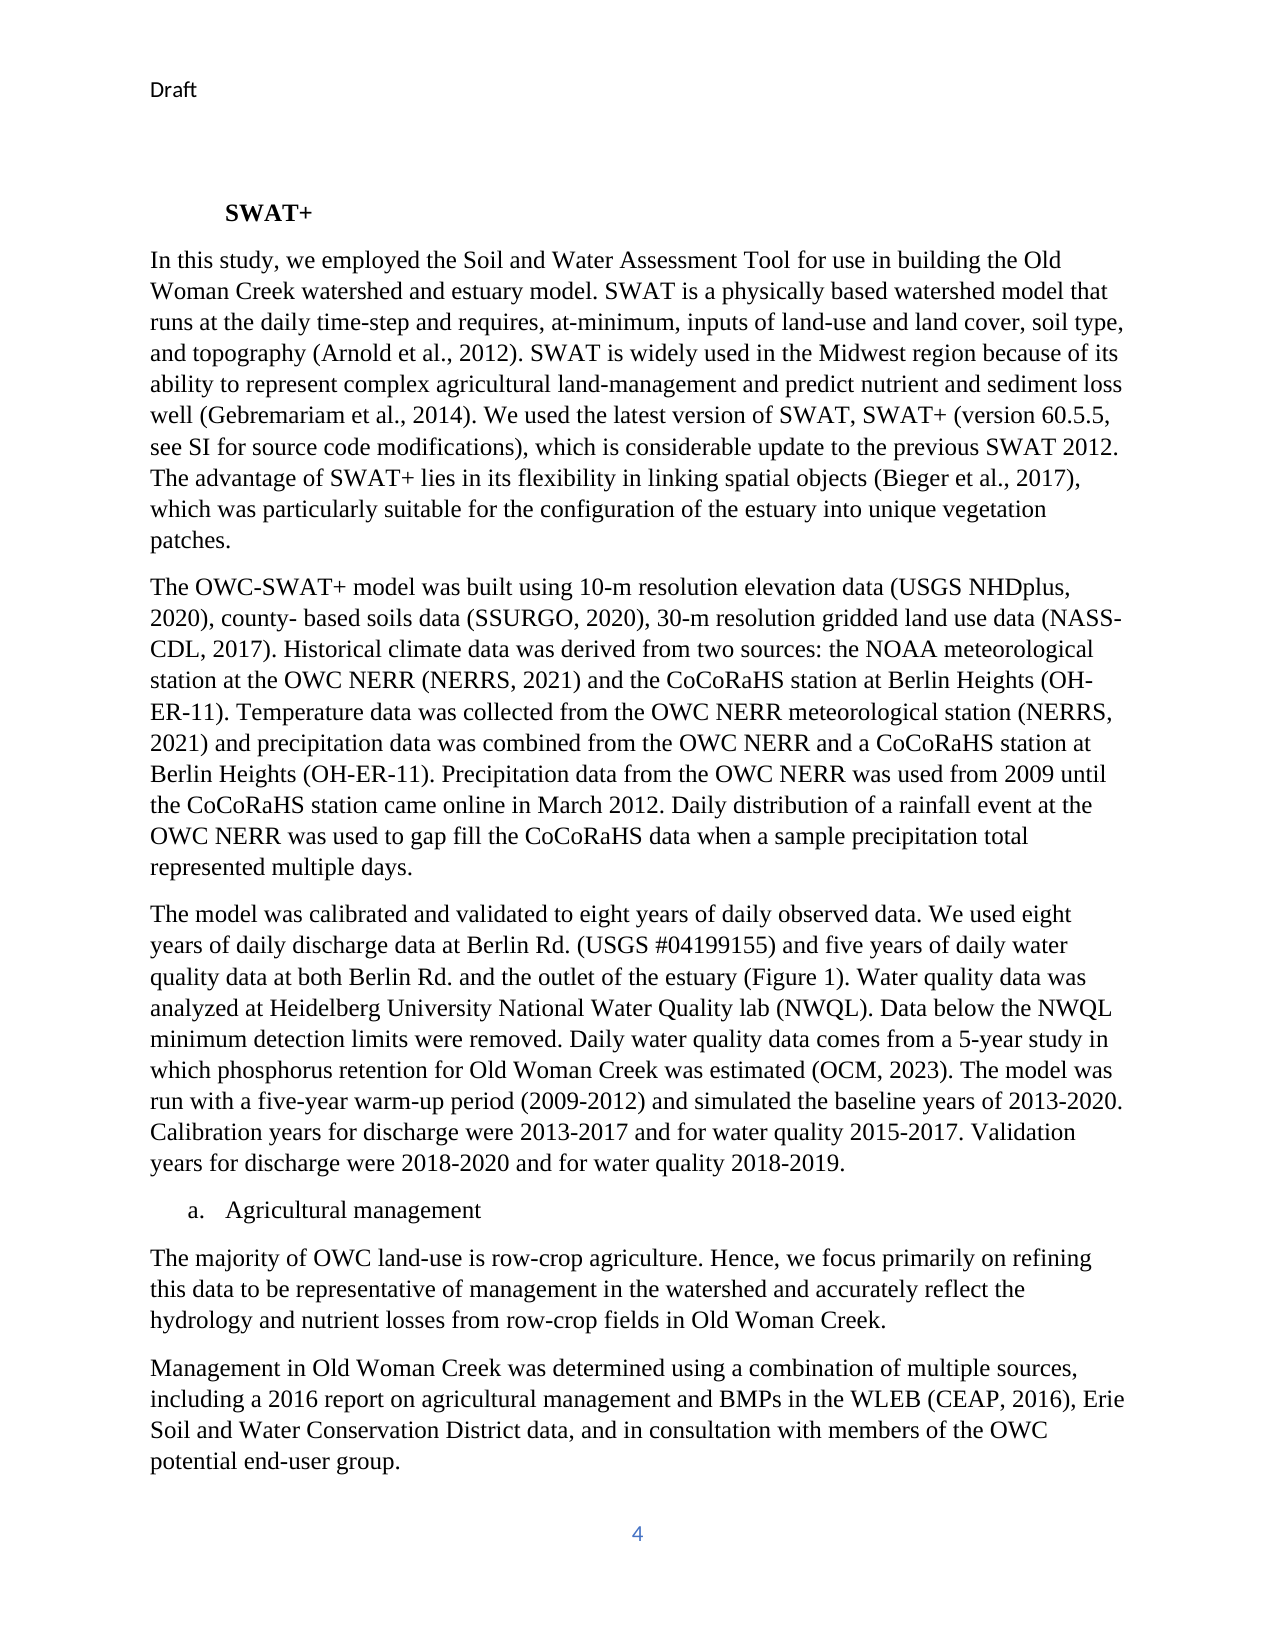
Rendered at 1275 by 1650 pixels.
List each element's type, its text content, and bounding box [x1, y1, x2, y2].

text The OWC-SWAT+ model was built using 10-m resolution elevation data (USGS NHDplus, 2020), county- based soils data (SSURGO, 2020), 30-m resolution gridded land use data (NASS-CDL, 2017). Historical climate data was derived from two sources: the NOAA meteorological station at the OWC NERR (NERRS, 2021) and the CoCoRaHS station at Berlin Heights (OH-ER-11). Temperature data was collected from the OWC NERR meteorological station (NERRS, 2021) and precipitation data was combined from the OWC NERR and a CoCoRaHS station at Berlin Heights (OH-ER-11). Precipitation data from the OWC NERR was used from 2009 until the CoCoRaHS station came online in March 2012. Daily distribution of a rainfall event at the OWC NERR was used to gap fill the CoCoRaHS data when a sample precipitation total represented multiple days. [150, 572, 1125, 881]
text SWAT+ [150, 198, 1125, 226]
text The model was calibrated and validated to eight years of daily observed data. We used eight years of daily discharge data at Berlin Rd. (USGS #04199155) and five years of daily water quality data at both Berlin Rd. and the outlet of the estuary (Figure 1). Water quality data was analyzed at Heidelberg University National Water Quality lab (NWQL). Data below the NWQL minimum detection limits were removed. Daily water quality data comes from a 5-year study in which phosphorus retention for Old Woman Creek was estimated (OCM, 2023). The model was run with a five-year warm-up period (2009-2012) and simulated the baseline years of 2013-2020. Calibration years for discharge were 2013-2017 and for water quality 2015-2017. Validation years for discharge were 2018-2020 and for water quality 2018-2019. [150, 899, 1125, 1177]
text The majority of OWC land-use is row-crop agriculture. Hence, we focus primarily on refining this data to be representative of management in the watershed and accurately reflect the hydrology and nutrient losses from row-crop fields in Old Woman Creek. [150, 1243, 1125, 1334]
text Management in Old Woman Creek was determined using a combination of multiple sources, including a 2016 report on agricultural management and BMPs in the WLEB (CEAP, 2016), Erie Soil and Water Conservation District data, and in consultation with members of the OWC potential end-user group. [150, 1353, 1125, 1475]
text In this study, we employed the Soil and Water Assessment Tool for use in building the Old Woman Creek watershed and estuary model. SWAT is a physically based watershed model that runs at the daily time-step and requires, at-minimum, inputs of land-use and land cover, soil type, and topography (Arnold et al., 2012). SWAT is widely used in the Midwest region because of its ability to represent complex agricultural land-management and predict nutrient and sediment loss well (Gebremariam et al., 2014). We used the latest version of SWAT, SWAT+ (version 60.5.5, see SI for source code modifications), which is considerable update to the previous SWAT 2012. The advantage of SWAT+ lies in its flexibility in linking spatial objects (Bieger et al., 2017), which was particularly suitable for the configuration of the estuary into unique vegetation patches. [150, 245, 1125, 553]
list Agricultural management [187, 1196, 1125, 1224]
